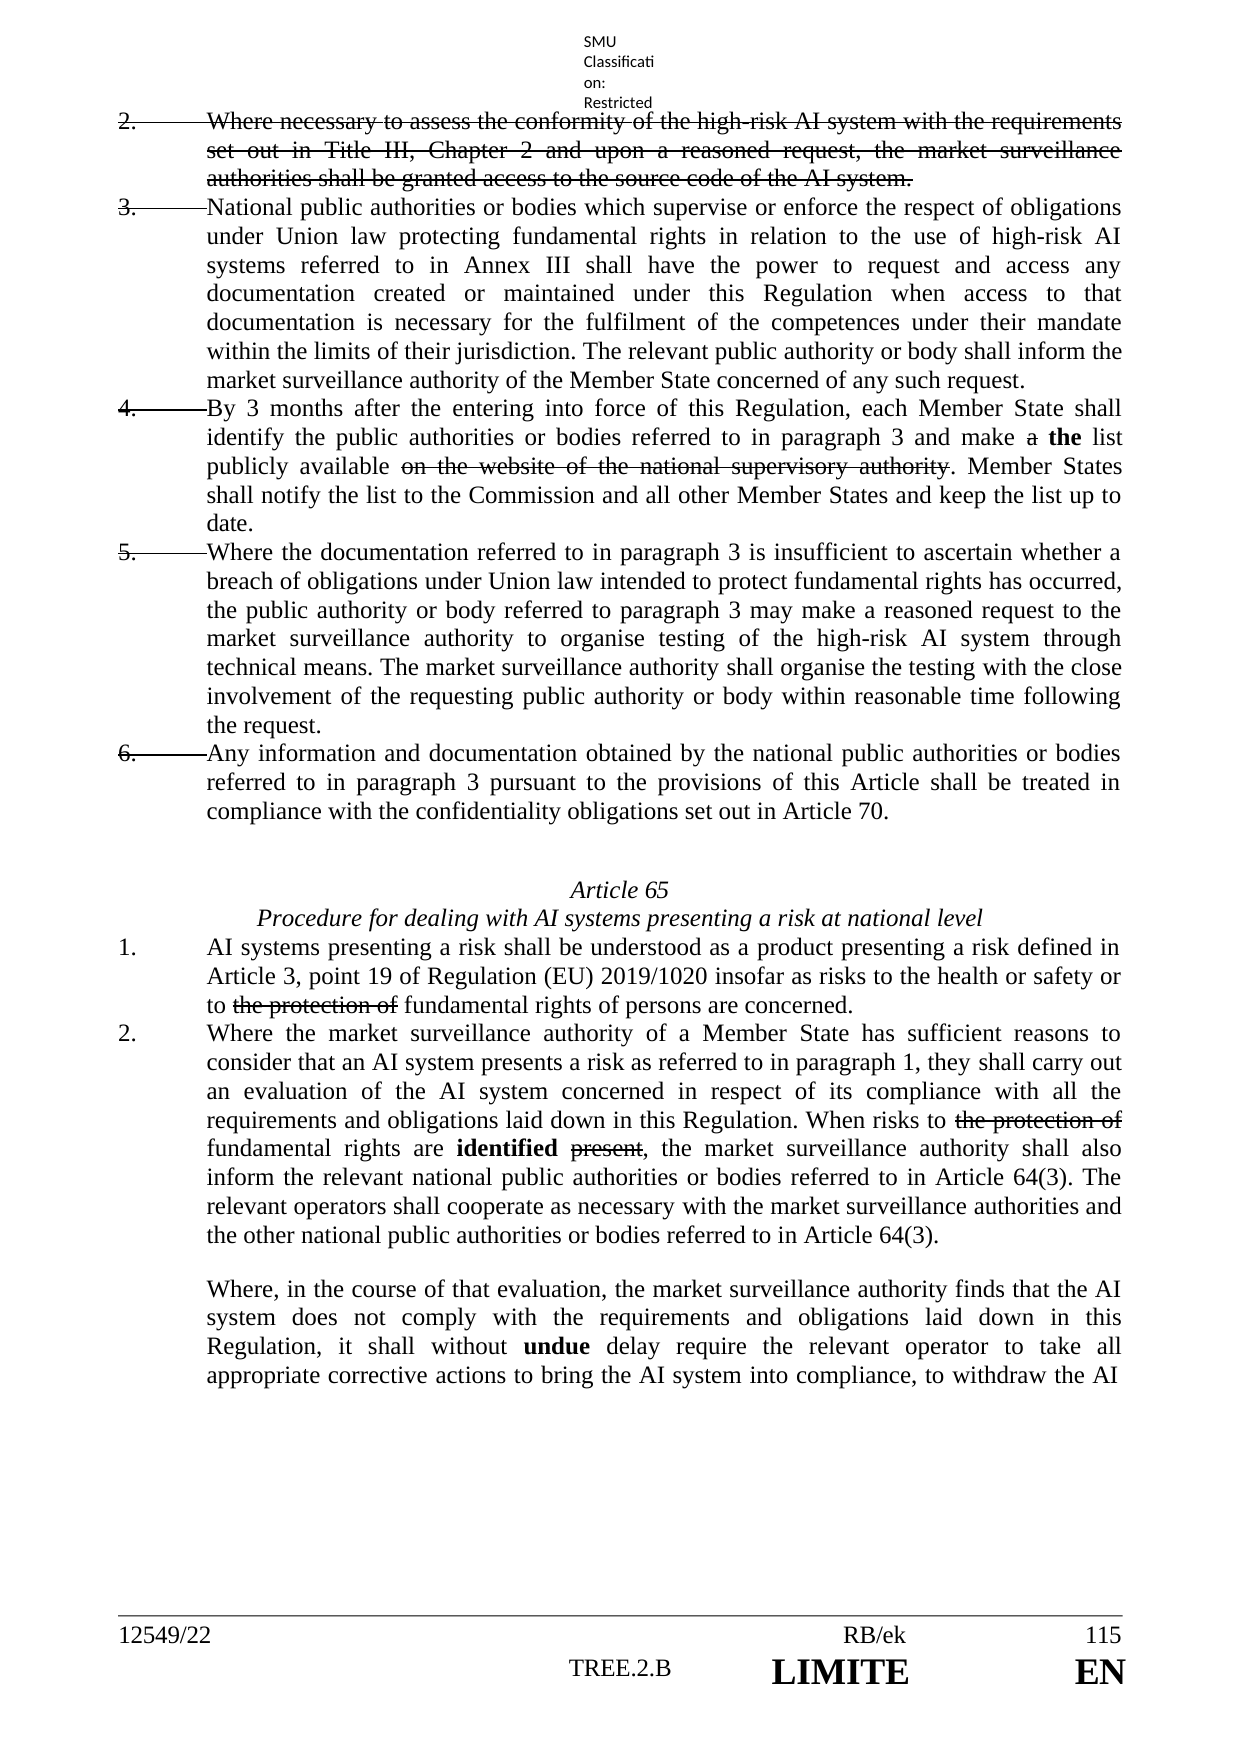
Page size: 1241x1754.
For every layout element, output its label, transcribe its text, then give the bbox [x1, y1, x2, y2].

list Any information and documentation obtained by the national public authorities or bodies referred to in paragraph 3 pursuant to the provisions of this Article shall be treated in compliance with the confidentiality obligations set out in Article 70. [118, 738, 1122, 825]
list Where necessary to assess the conformity of the high-risk AI system with the requirements set out in Title III, Chapter 2 and upon a reasoned request, the market surveillance authorities shall be granted access to the source code of the AI system. [118, 106, 1122, 122]
text Article 65 [118, 875, 1121, 903]
list National public authorities or bodies which supervise or enforce the respect of obligations under Union law protecting fundamental rights in relation to the use of high-risk AI systems referred to in Annex III shall have the power to request and access any documentation created or maintained under this Regulation when access to that documentation is necessary for the fulfilment of the competences under their mandate within the limits of their jurisdiction. The relevant public authority or body shall inform the market surveillance authority of the Member State concerned of any such request. [118, 192, 1123, 393]
list Where necessary to assess the conformity of the high-risk AI system with the requirements set out in Title III, Chapter 2 and upon a reasoned request, the market surveillance authorities shall be granted access to the source code of the AI system. [118, 123, 1122, 192]
list Where the market surveillance authority of a Member State has sufficient reasons to consider that an AI system presents a risk as referred to in paragraph 1, they shall carry out an evaluation of the AI system concerned in respect of its compliance with all the requirements and obligations laid down in this Regulation. When risks to the protection of fundamental rights are identified present, the market surveillance authority shall also inform the relevant national public authorities or bodies referred to in Article 64(3). The relevant operators shall cooperate as necessary with the market surveillance authorities and the other national public authorities or bodies referred to in Article 64(3). [118, 1018, 1122, 1248]
list By 3 months after the entering into force of this Regulation, each Member State shall identify the public authorities or bodies referred to in paragraph 3 and make a the list publicly available on the website of the national supervisory authority. Member States shall notify the list to the Commission and all other Member States and keep the list up to date. [118, 393, 1122, 537]
text Procedure for dealing with AI systems presenting a risk at national level [118, 903, 1121, 932]
list AI systems presenting a risk shall be understood as a product presenting a risk defined in Article 3, point 19 of Regulation (EU) 2019/1020 insofar as risks to the health or safety or to the protection of fundamental rights of persons are concerned. [118, 932, 1122, 1018]
list Where the documentation referred to in paragraph 3 is insufficient to ascertain whether a breach of obligations under Union law intended to protect fundamental rights has occurred, the public authority or body referred to paragraph 3 may make a reasoned request to the market surveillance authority to organise testing of the high-risk AI system through technical means. The market surveillance authority shall organise the testing with the close involvement of the requesting public authority or body within reasonable time following the request. [118, 537, 1122, 738]
text Where, in the course of that evaluation, the market surveillance authority finds that the AI system does not comply with the requirements and obligations laid down in this Regulation, it shall without undue delay require the relevant operator to take all appropriate corrective actions to bring the AI system into compliance, to withdraw the AI [206, 1274, 1122, 1389]
